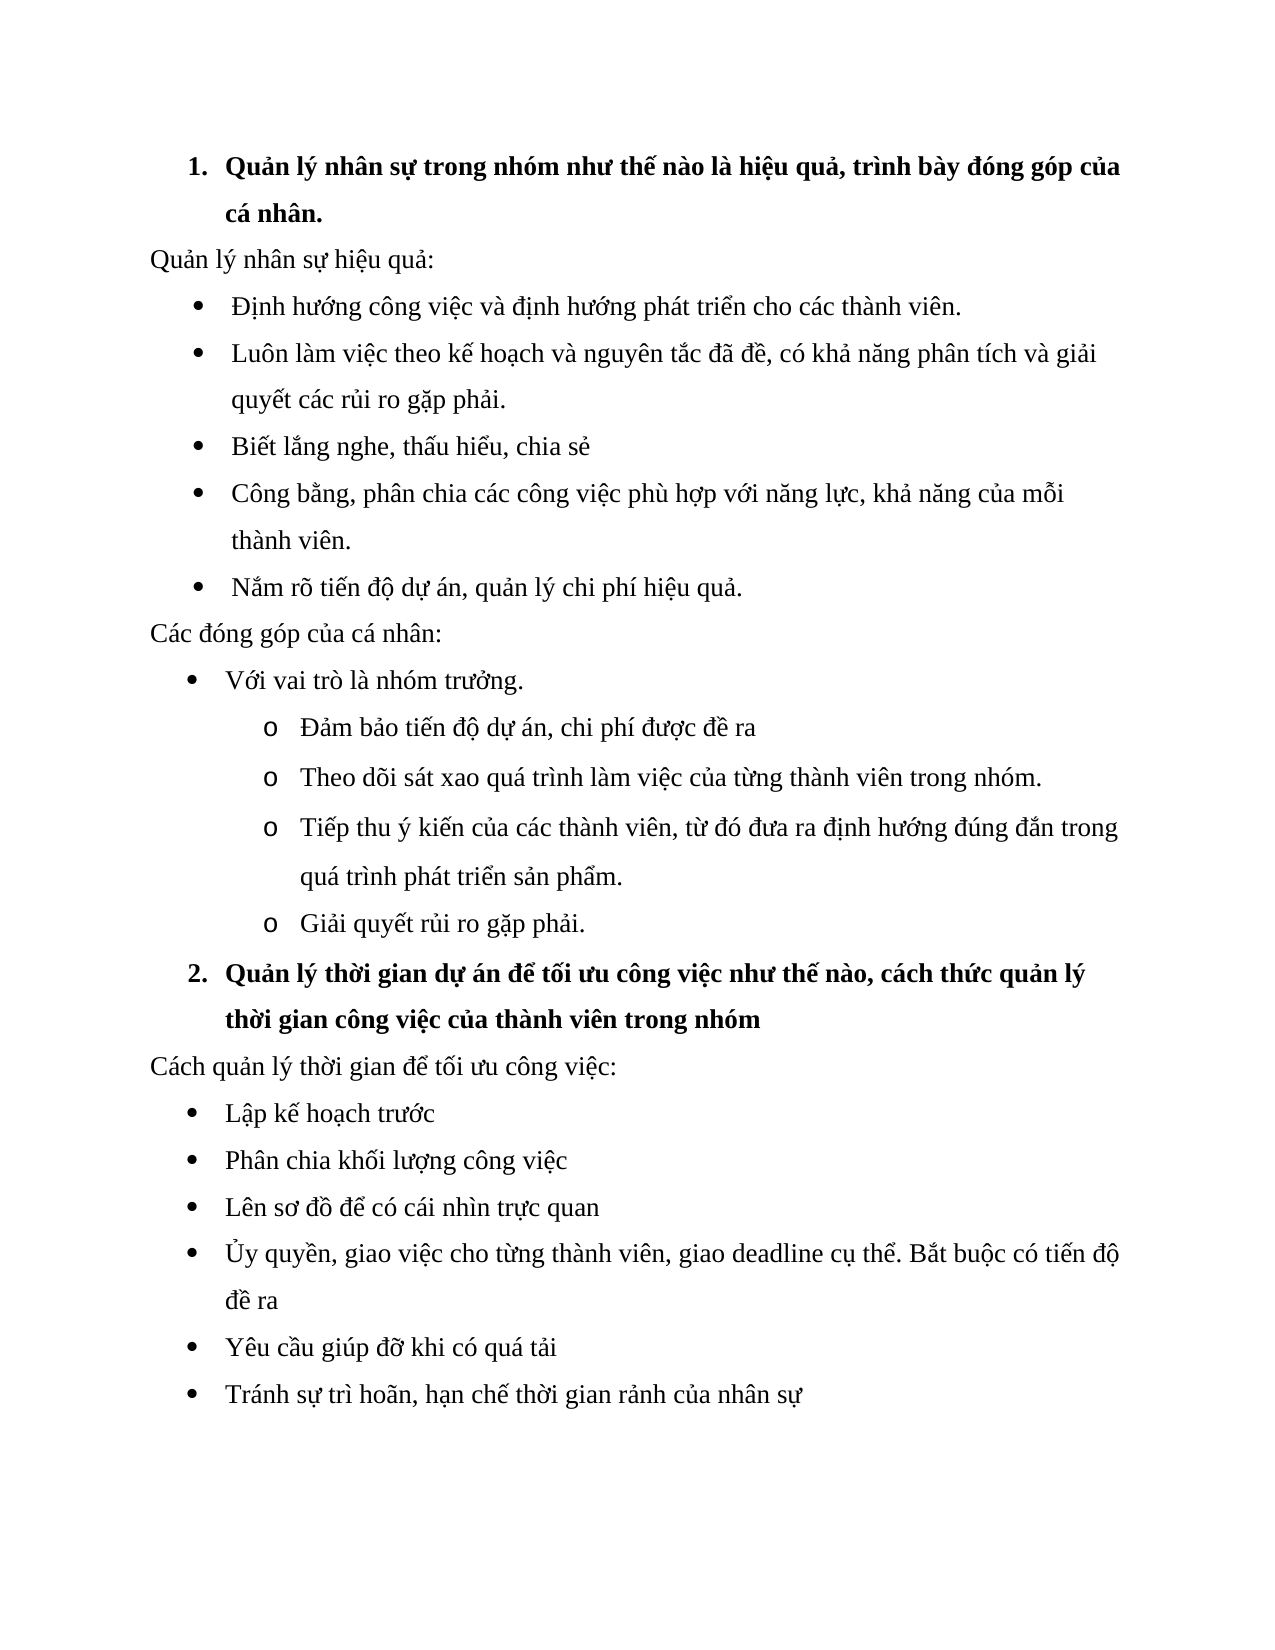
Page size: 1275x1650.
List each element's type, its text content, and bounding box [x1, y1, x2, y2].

list Với vai trò là nhóm trưởng. [187, 664, 1125, 695]
list Theo dõi sát xao quá trình làm việc của từng thành viên trong nhóm. [262, 761, 1125, 794]
text Các đóng góp của cá nhân: [150, 617, 1125, 649]
list Quản lý nhân sự trong nhóm như thế nào là hiệu quả, trình bày đóng góp của cá nhân. [187, 150, 1125, 228]
list Đảm bảo tiến độ dự án, chi phí được đề ra [262, 711, 1125, 744]
text Quản lý nhân sự hiệu quả: [150, 243, 1125, 274]
list Yêu cầu giúp đỡ khi có quá tải [187, 1331, 1125, 1362]
list Giải quyết rủi ro gặp phải. [262, 907, 1125, 940]
list Tiếp thu ý kiến của các thành viên, từ đó đưa ra định hướng đúng đắn trong quá trình phát triển sản phẩm. [262, 811, 1125, 891]
text Cách quản lý thời gian để tối ưu công việc: [150, 1050, 1125, 1081]
list Tránh sự trì hoãn, hạn chế thời gian rảnh của nhân sự [187, 1378, 1125, 1409]
list Ủy quyền, giao việc cho từng thành viên, giao deadline cụ thể. Bắt buộc có tiến độ đề ra [187, 1238, 1125, 1316]
list Quản lý thời gian dự án để tối ưu công việc như thế nào, cách thức quản lý thời gian công việc của thành viên trong nhóm [187, 957, 1125, 1035]
list Luôn làm việc theo kế hoạch và nguyên tắc đã đề, có khả năng phân tích và giải quyết các rủi ro gặp phải. [194, 337, 1125, 415]
list Lập kế hoạch trước [187, 1097, 1125, 1128]
list Lên sơ đồ để có cái nhìn trực quan [187, 1191, 1125, 1222]
list Nắm rõ tiến độ dự án, quản lý chi phí hiệu quả. [194, 571, 1125, 602]
list Công bằng, phân chia các công việc phù hợp với năng lực, khả năng của mỗi thành viên. [194, 477, 1125, 555]
list Biết lắng nghe, thấu hiểu, chia sẻ [194, 430, 1125, 462]
list Phân chia khối lượng công việc [187, 1144, 1125, 1175]
list Định hướng công việc và định hướng phát triển cho các thành viên. [194, 290, 1125, 321]
